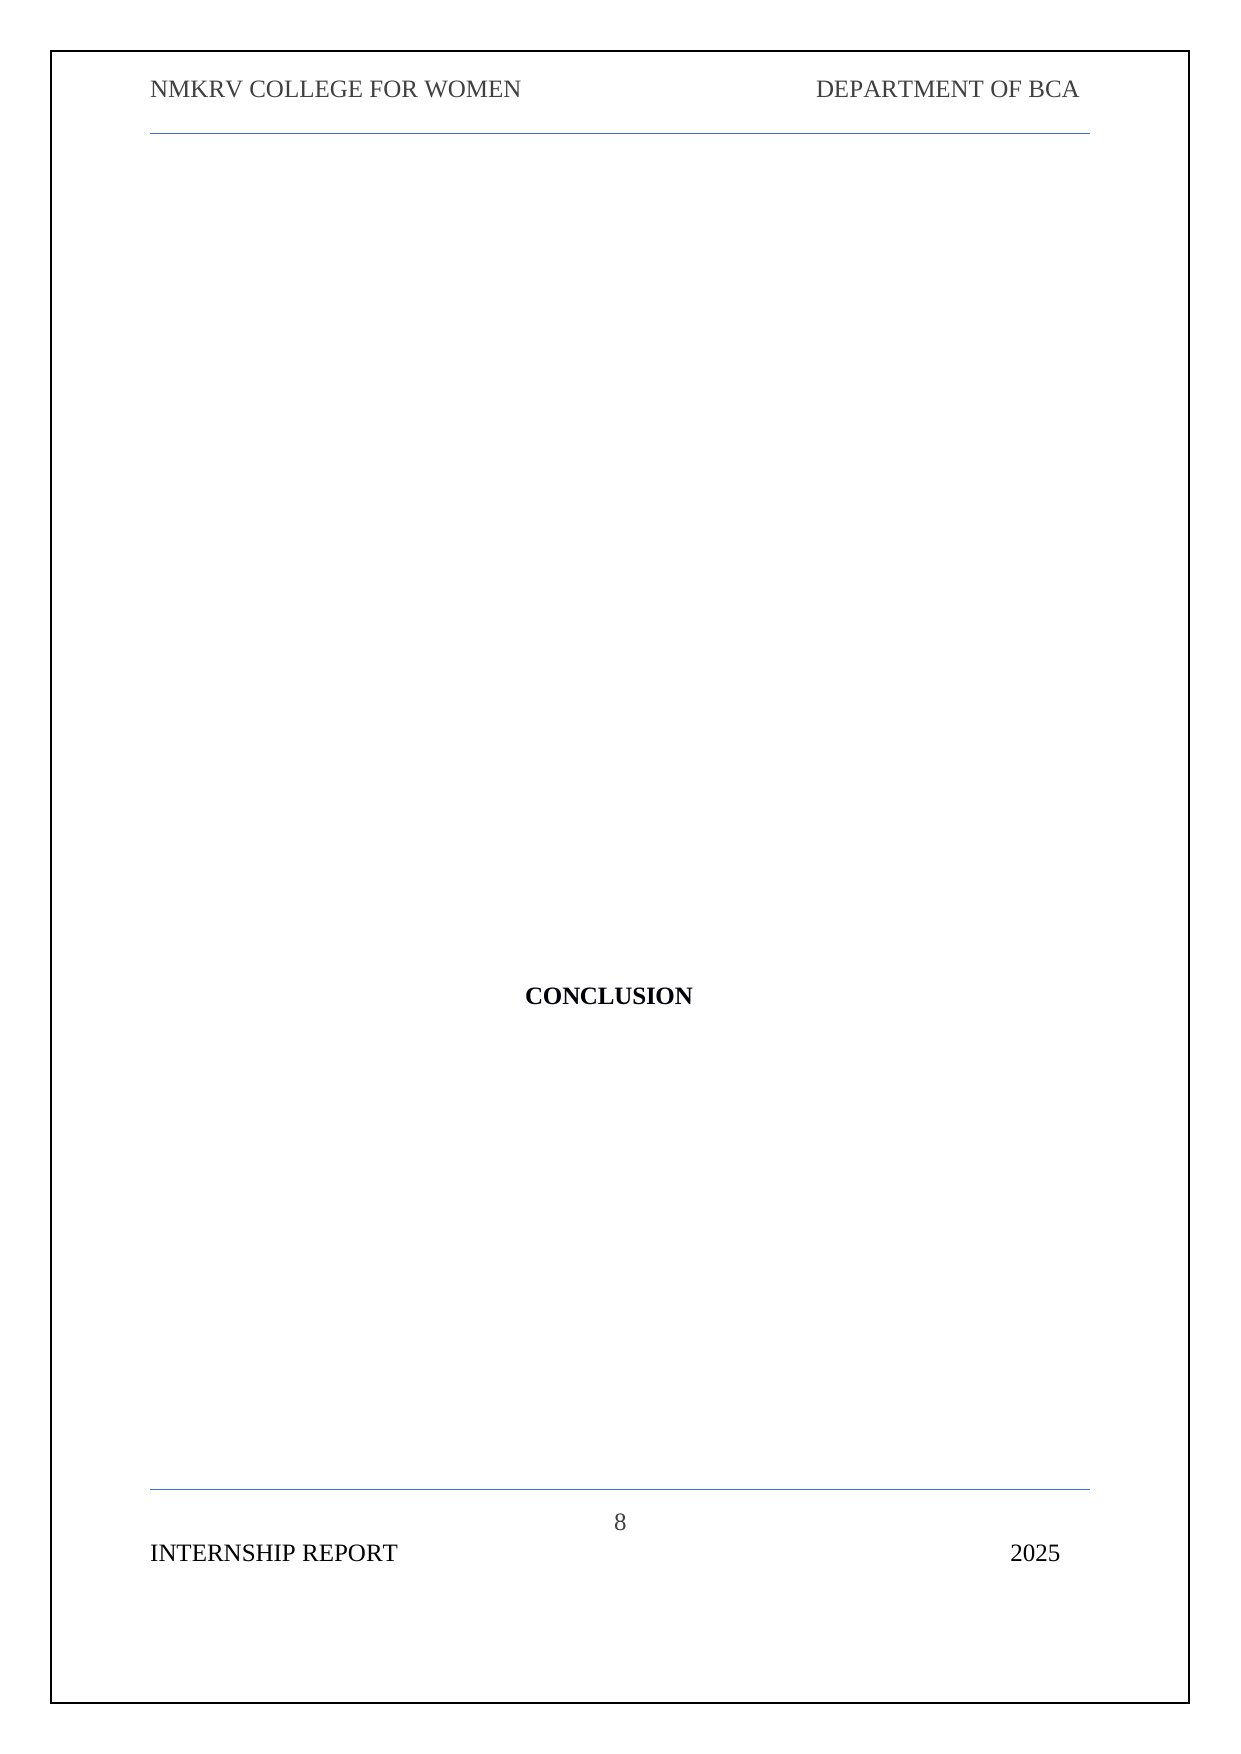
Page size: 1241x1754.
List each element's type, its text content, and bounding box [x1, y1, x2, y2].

text CONCLUSION [167, 981, 1090, 1010]
